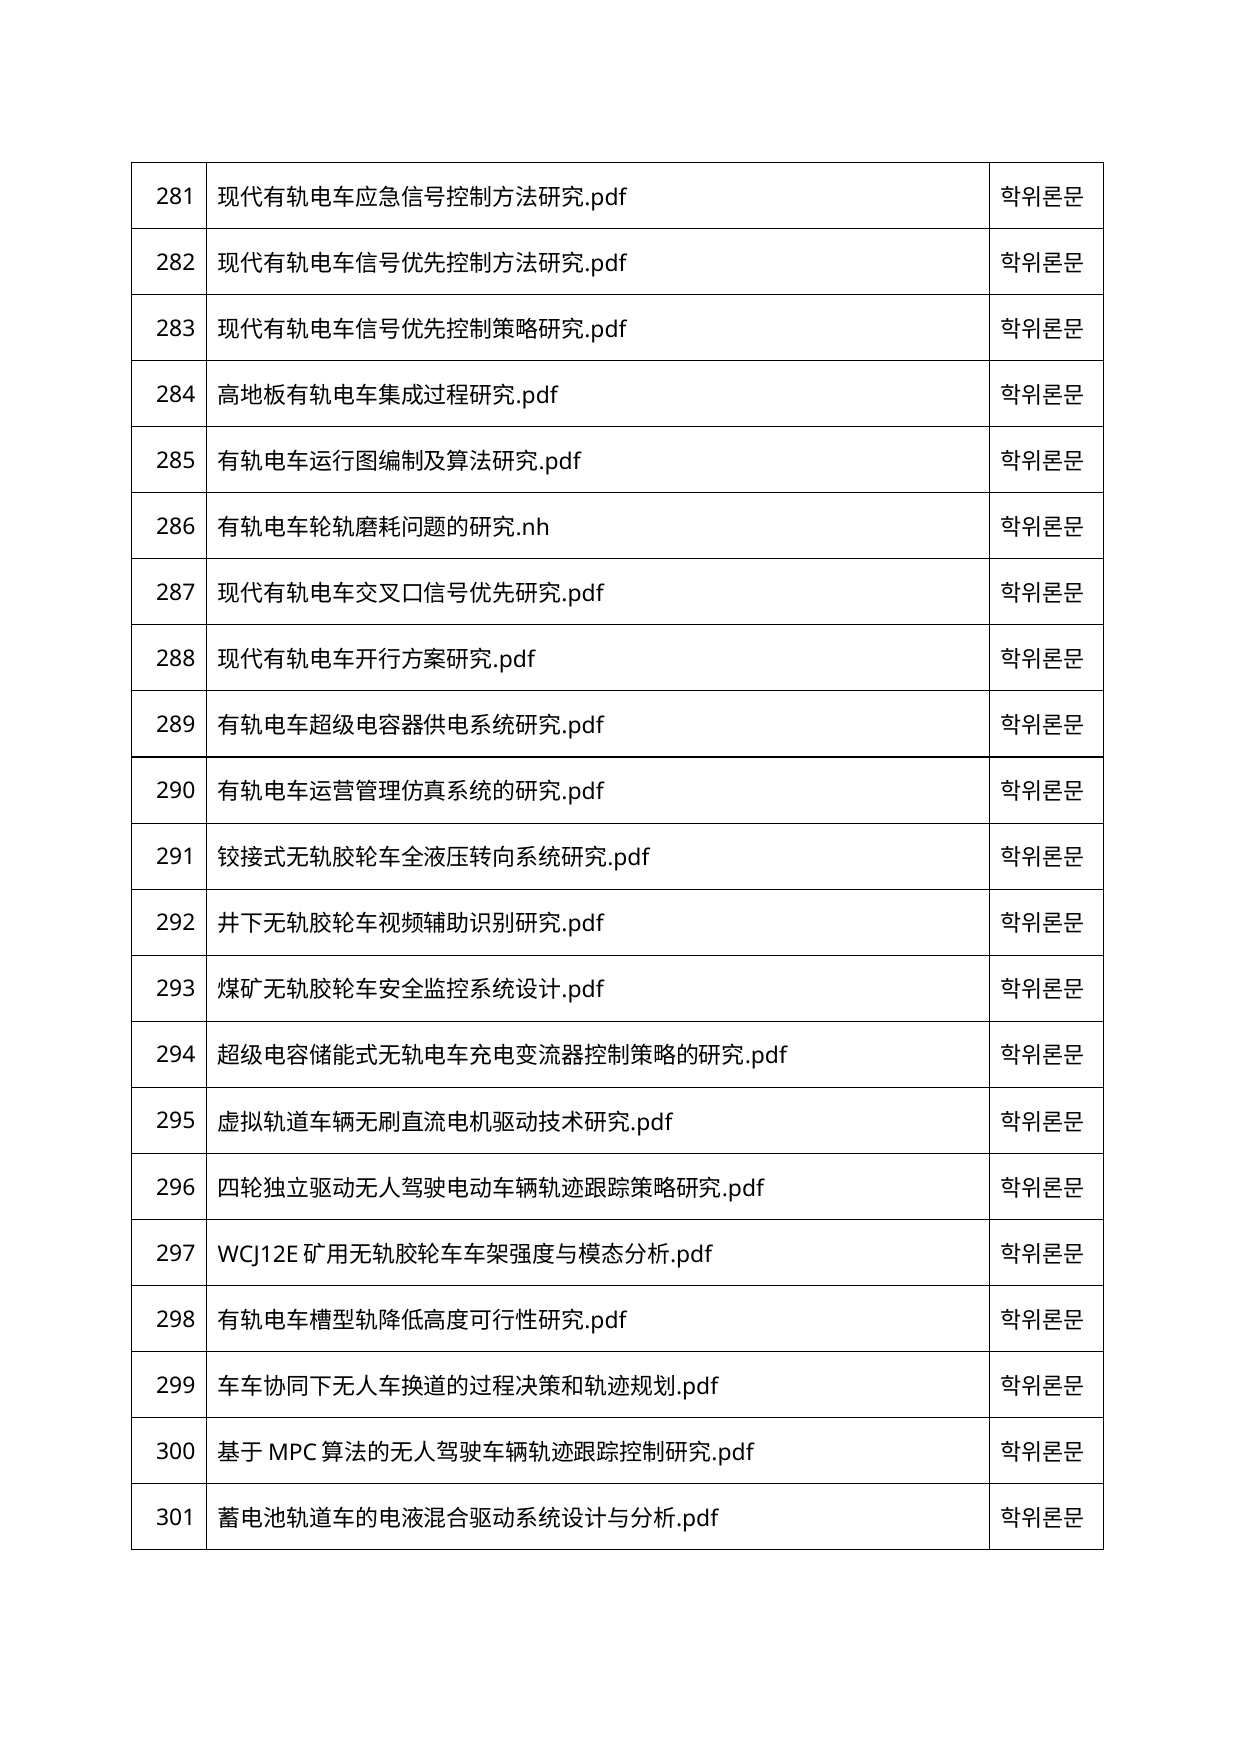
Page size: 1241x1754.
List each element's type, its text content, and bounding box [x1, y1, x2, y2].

table_cell 학위론문 [990, 361, 1103, 426]
table_cell 학위론문 [990, 625, 1103, 690]
table_cell 车车协同下无人车换道的过程决策和轨迹规划.pdf [207, 1352, 989, 1417]
table_cell 有轨电车轮轨磨耗问题的研究.nh [207, 493, 989, 558]
table_cell 井下无轨胶轮车视频辅助识别研究.pdf [207, 890, 989, 954]
table_cell 基于MPC算法的无人驾驶车辆轨迹跟踪控制研究.pdf [207, 1418, 989, 1483]
table_cell 有轨电车运营管理仿真系统的研究.pdf [207, 758, 989, 822]
table_cell 학위론문 [990, 559, 1103, 624]
table_cell 282 [132, 229, 206, 294]
table_cell 학위론문 [990, 1022, 1103, 1087]
table_cell 四轮独立驱动无人驾驶电动车辆轨迹跟踪策略研究.pdf [207, 1154, 989, 1219]
table_cell 학위론문 [990, 1484, 1103, 1549]
table_cell 학위론문 [990, 758, 1103, 822]
table_cell 288 [132, 625, 206, 690]
table_cell 287 [132, 559, 206, 624]
table_cell 학위론문 [990, 1088, 1103, 1153]
table_cell 285 [132, 427, 206, 492]
table_cell 有轨电车运行图编制及算法研究.pdf [207, 427, 989, 492]
table_cell 301 [132, 1484, 206, 1549]
table_cell 학위론문 [990, 691, 1103, 756]
table_cell 超级电容储能式无轨电车充电变流器控制策略的研究.pdf [207, 1022, 989, 1087]
table_cell 蓄电池轨道车的电液混合驱动系统设计与分析.pdf [207, 1484, 989, 1549]
table_cell 284 [132, 361, 206, 426]
table_cell 现代有轨电车应急信号控制方法研究.pdf [207, 163, 989, 228]
table_cell 학위론문 [990, 1286, 1103, 1351]
table_cell 298 [132, 1286, 206, 1351]
table_cell 300 [132, 1418, 206, 1483]
table_cell 학위론문 [990, 1220, 1103, 1285]
table_cell 现代有轨电车信号优先控制策略研究.pdf [207, 295, 989, 360]
table_cell 296 [132, 1154, 206, 1219]
table_cell 现代有轨电车交叉口信号优先研究.pdf [207, 559, 989, 624]
table_cell 289 [132, 691, 206, 756]
table_cell 286 [132, 493, 206, 558]
table_cell 290 [132, 758, 206, 822]
table_cell 292 [132, 890, 206, 954]
table_cell 有轨电车超级电容器供电系统研究.pdf [207, 691, 989, 756]
table_cell 铰接式无轨胶轮车全液压转向系统研究.pdf [207, 824, 989, 888]
table_cell 학위론문 [990, 229, 1103, 294]
table_cell WCJ12E矿用无轨胶轮车车架强度与模态分析.pdf [207, 1220, 989, 1285]
table_cell 291 [132, 824, 206, 888]
table_cell 283 [132, 295, 206, 360]
table_cell 虚拟轨道车辆无刷直流电机驱动技术研究.pdf [207, 1088, 989, 1153]
table_cell 학위론문 [990, 956, 1103, 1021]
table_cell 297 [132, 1220, 206, 1285]
table_cell 281 [132, 163, 206, 228]
table_cell 现代有轨电车信号优先控制方法研究.pdf [207, 229, 989, 294]
table_cell 294 [132, 1022, 206, 1087]
table_cell 有轨电车槽型轨降低高度可行性研究.pdf [207, 1286, 989, 1351]
table_cell 학위론문 [990, 295, 1103, 360]
table_cell 학위론문 [990, 163, 1103, 228]
table_cell 293 [132, 956, 206, 1021]
table_cell 학위론문 [990, 890, 1103, 954]
table_cell 학위론문 [990, 824, 1103, 888]
table_cell 학위론문 [990, 427, 1103, 492]
table_cell 학위론문 [990, 1154, 1103, 1219]
table_cell 高地板有轨电车集成过程研究.pdf [207, 361, 989, 426]
table_cell 现代有轨电车开行方案研究.pdf [207, 625, 989, 690]
table_cell 학위론문 [990, 1352, 1103, 1417]
table_cell 학위론문 [990, 1418, 1103, 1483]
table_cell 295 [132, 1088, 206, 1153]
table_cell 학위론문 [990, 493, 1103, 558]
table_cell 299 [132, 1352, 206, 1417]
table_cell 煤矿无轨胶轮车安全监控系统设计.pdf [207, 956, 989, 1021]
